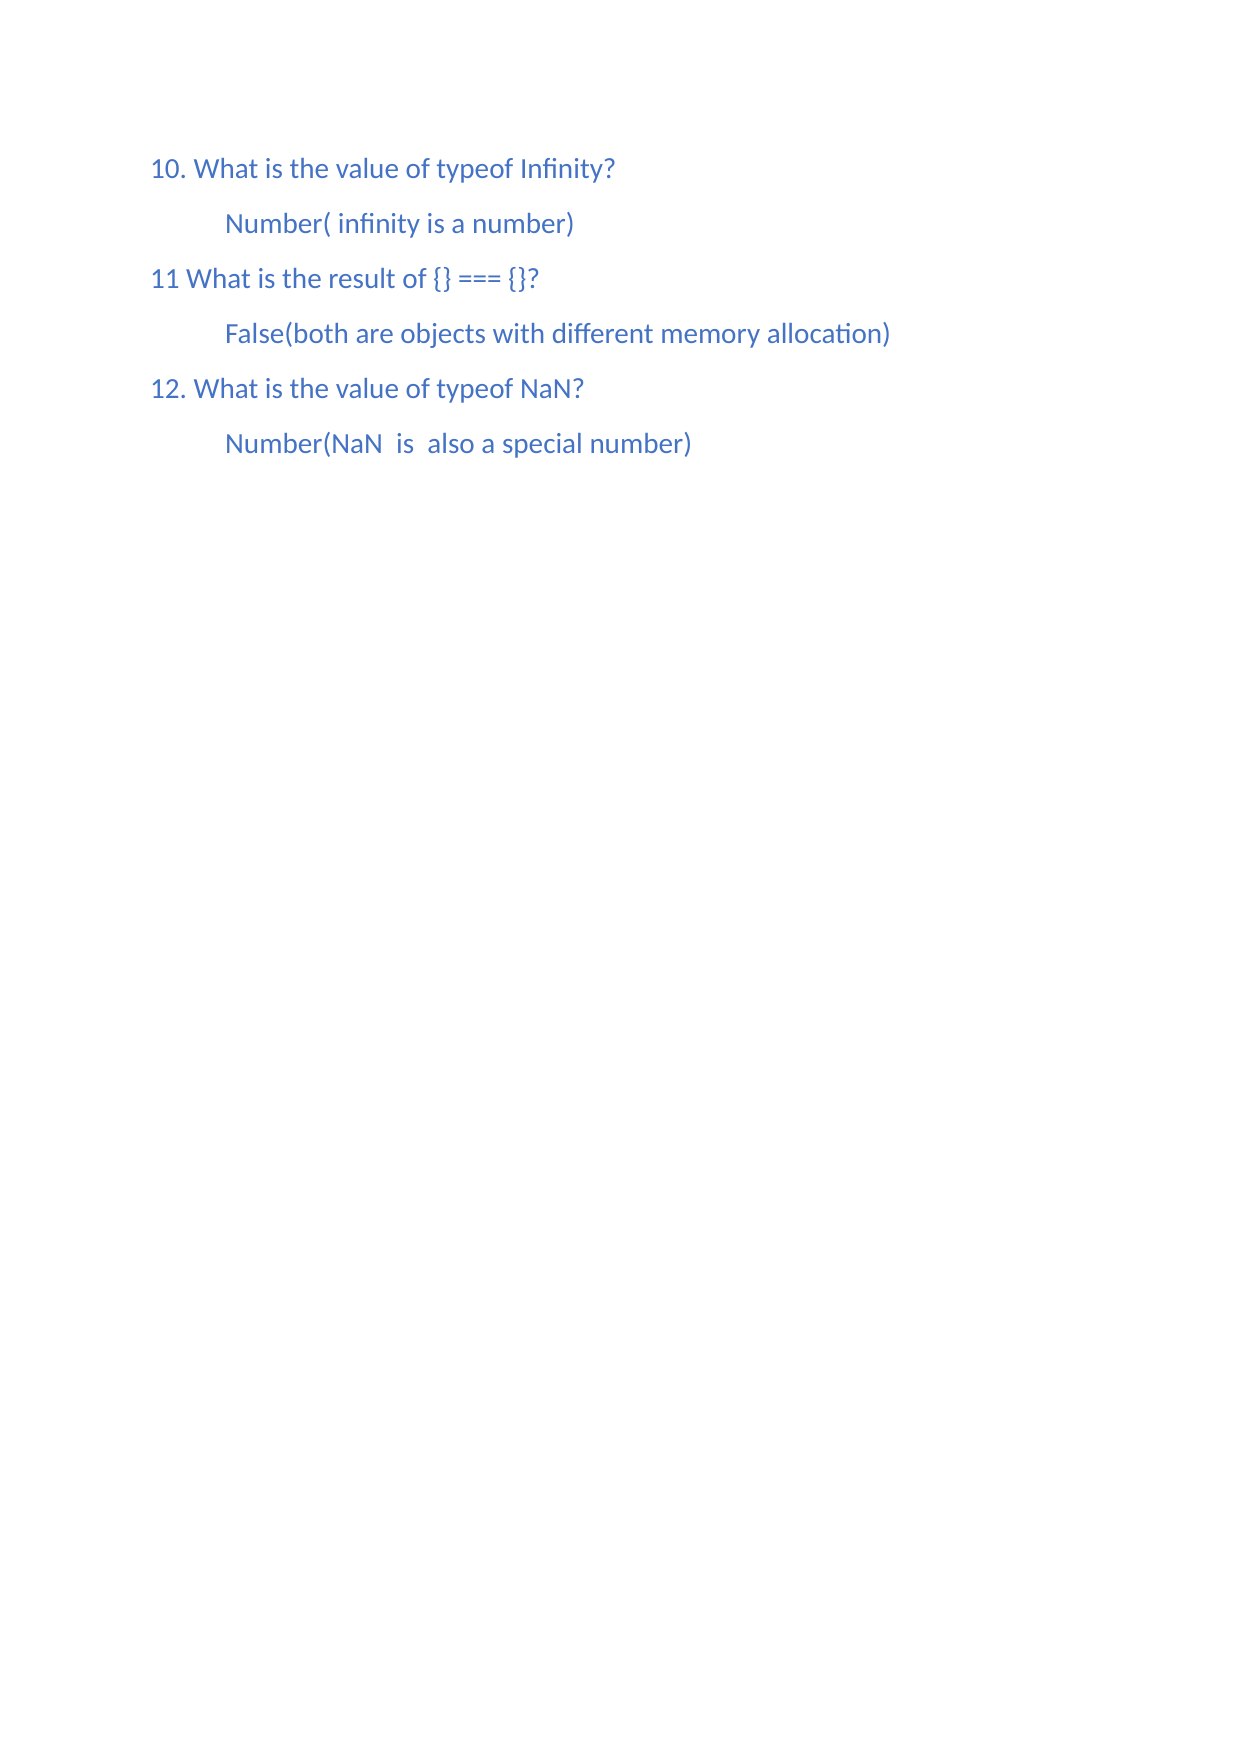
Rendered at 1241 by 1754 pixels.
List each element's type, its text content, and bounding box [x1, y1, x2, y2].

text False(both are objects with different memory allocation) [150, 315, 1090, 351]
text Number( infinity is a number) [150, 205, 1090, 241]
text 12. What is the value of typeof NaN? [150, 370, 1090, 406]
text 10. What is the value of typeof Infinity? [150, 150, 1090, 186]
text Number(NaN is also a special number) [150, 426, 1090, 461]
text 11 What is the result of {} === {}? [150, 260, 1090, 296]
